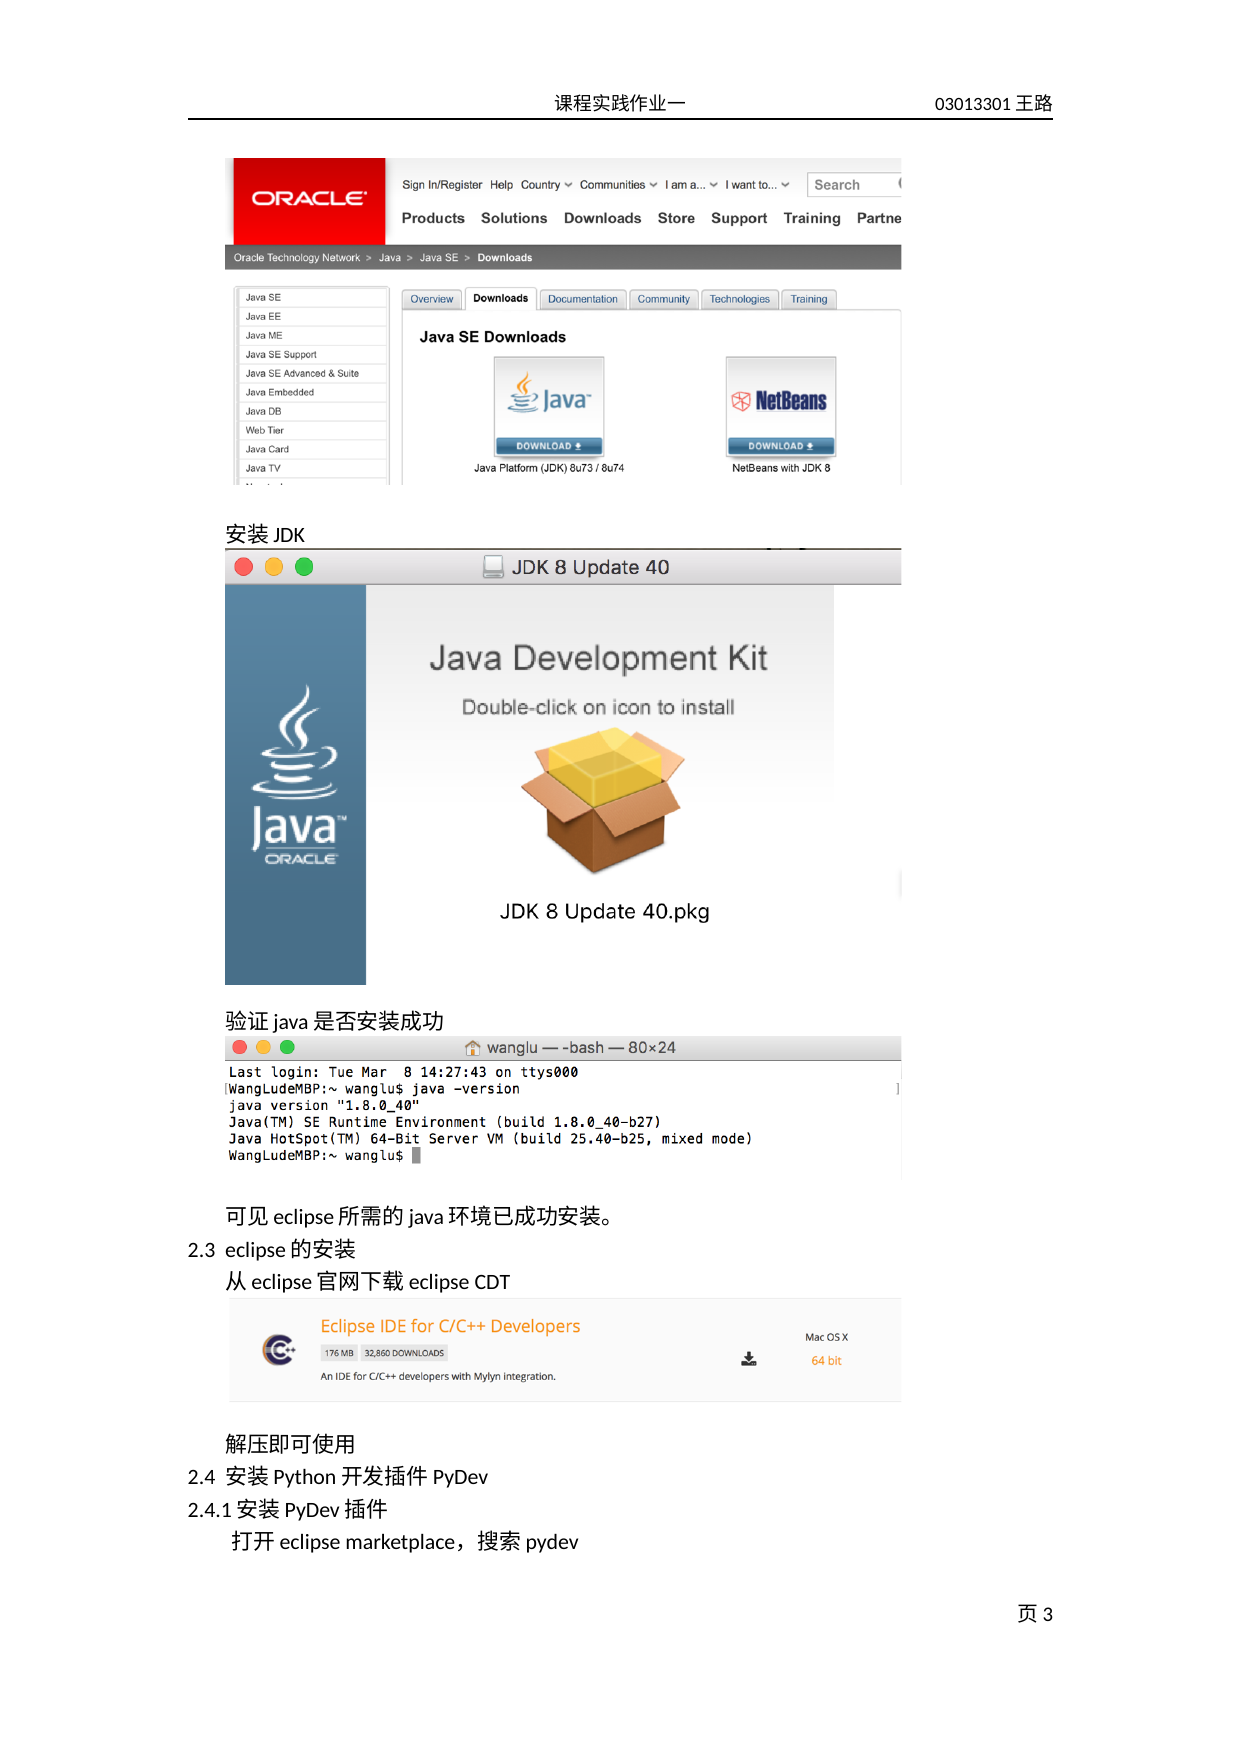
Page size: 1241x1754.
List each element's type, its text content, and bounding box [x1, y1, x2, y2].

text 解压即可使用 [187, 1426, 1053, 1459]
text 打开eclipse marketplace，搜索pydev [213, 1524, 1053, 1556]
picture [225, 1036, 902, 1180]
text 安装JDK [187, 516, 1053, 549]
text 从eclipse官网下载eclipse CDT [187, 1264, 1053, 1296]
list eclipse的安装 [187, 1231, 1053, 1264]
text 2.4.1安装PyDev插件 [187, 1491, 1053, 1524]
text 可见eclipse所需的java环境已成功安装。 [187, 1199, 1053, 1231]
text 验证java是否安装成功 [187, 1004, 1053, 1036]
list 安装Python开发插件PyDev [187, 1459, 1053, 1491]
picture [225, 158, 902, 485]
picture [225, 1296, 902, 1404]
picture [225, 548, 902, 985]
